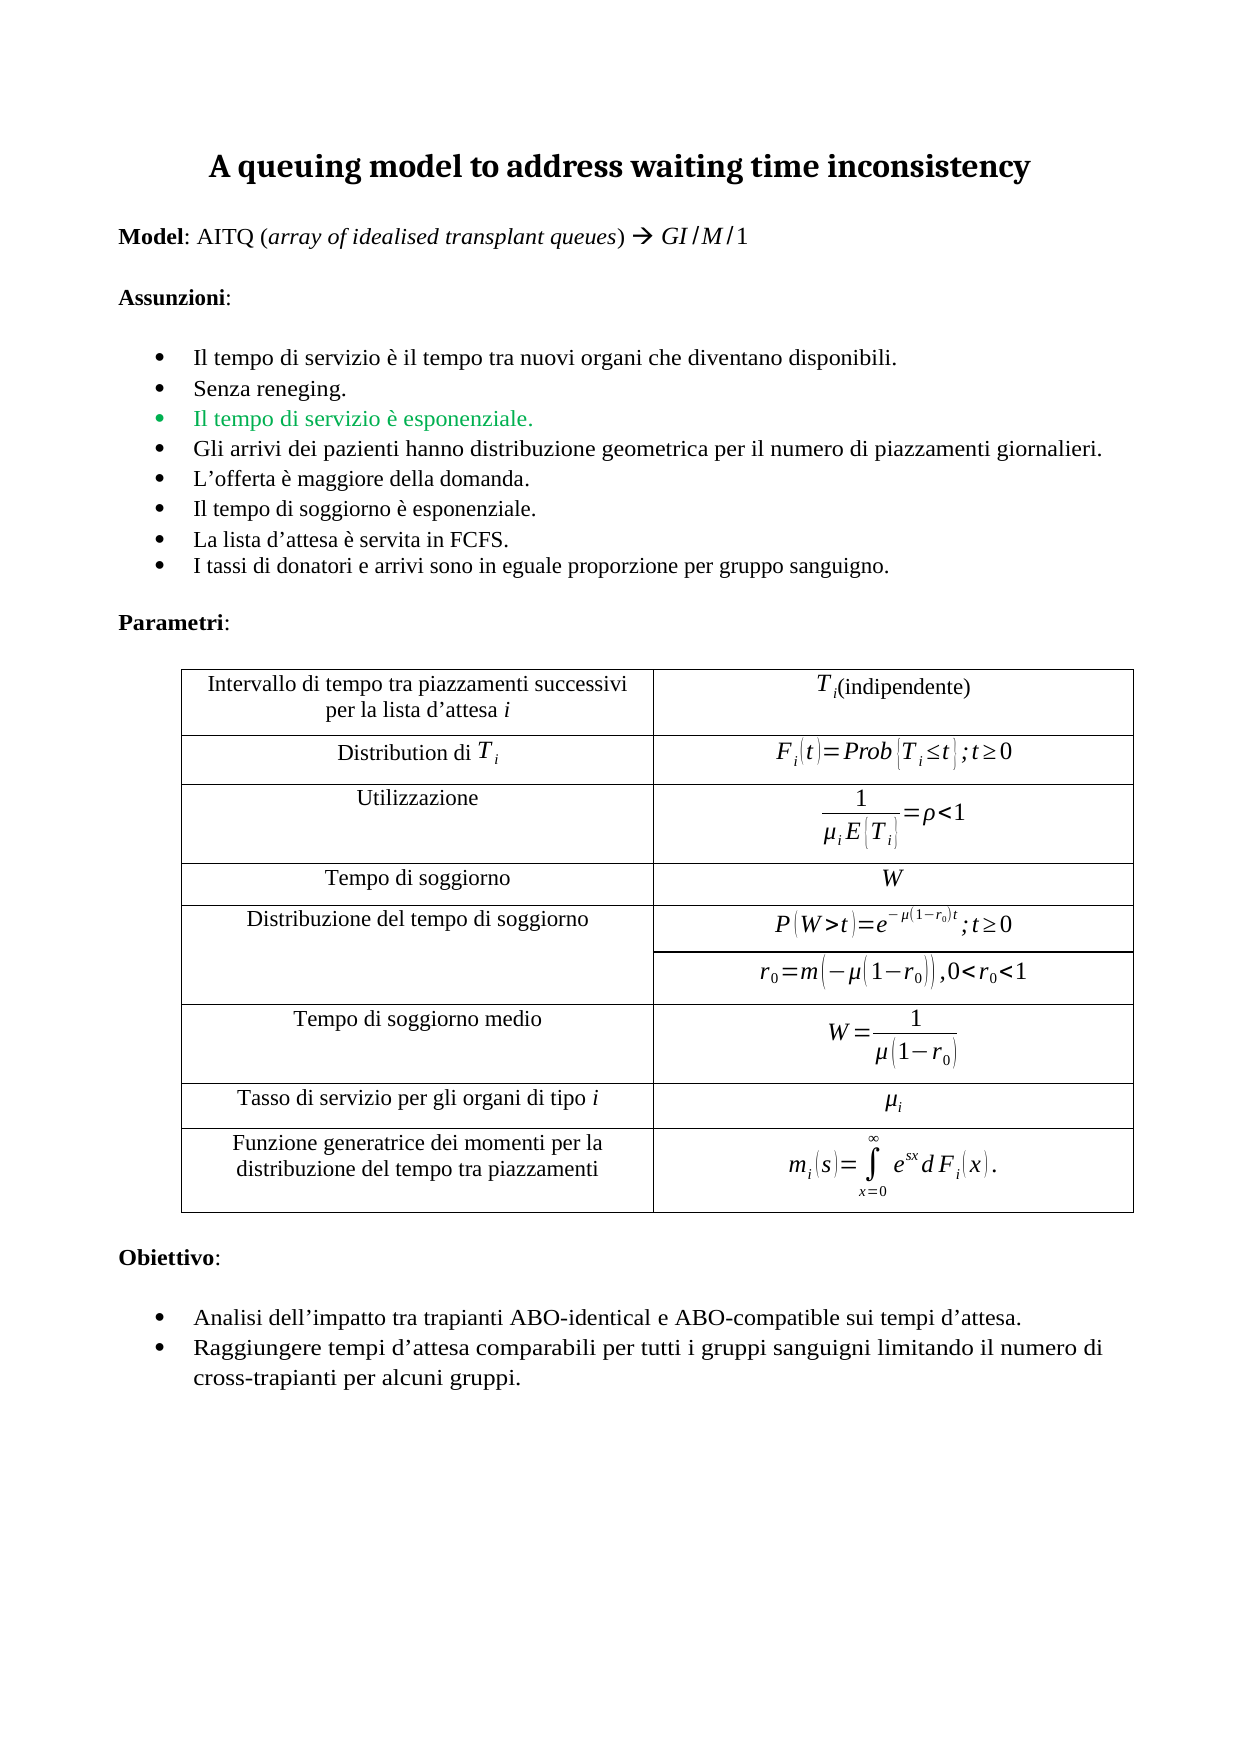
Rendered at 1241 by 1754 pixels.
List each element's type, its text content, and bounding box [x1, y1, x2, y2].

table_header (indipendente) [654, 670, 1133, 735]
table_cell Tempo di soggiorno medio [182, 1005, 653, 1083]
table_header Intervallo di tempo tra piazzamenti successivi per la lista d’attesa i [182, 670, 653, 735]
table_cell [654, 1084, 1133, 1128]
table_cell [654, 1129, 1133, 1212]
text Parametri: [118, 609, 1122, 635]
table_cell Tempo di soggiorno [182, 864, 653, 904]
list Senza reneging. [156, 375, 1122, 401]
text Model: AITQ (array of idealised transplant queues) [118, 222, 1122, 250]
table_cell Distribuzione del tempo di soggiorno [182, 906, 653, 1003]
list Il tempo di servizio è esponenziale. [156, 405, 1122, 431]
list I tassi di donatori e arrivi sono in eguale proporzione per gruppo sanguigno. [156, 552, 1122, 578]
table_cell [654, 953, 1133, 1003]
text Assunzioni: [118, 284, 1122, 310]
list La lista d’attesa è servita in FCFS. [156, 526, 1122, 552]
table_cell [654, 864, 1133, 904]
list Il tempo di soggiorno è esponenziale. [156, 496, 1122, 522]
list L’offerta è maggiore della domanda. [156, 465, 1122, 492]
table_cell [654, 1005, 1133, 1083]
list Analisi dell’impatto tra trapianti ABO-identical e ABO-compatible sui tempi d’attesa. [156, 1304, 1122, 1330]
table_cell [654, 736, 1133, 783]
list Gli arrivi dei pazienti hanno distribuzione geometrica per il numero di piazzamenti giornalieri. [156, 435, 1122, 461]
table_cell Funzione generatrice dei momenti per la distribuzione del tempo tra piazzamenti [182, 1129, 653, 1212]
table_cell Distribution di [182, 736, 653, 783]
table_cell Utilizzazione [182, 785, 653, 863]
text Obiettivo: [118, 1243, 1122, 1270]
table_cell [654, 906, 1133, 951]
table_cell [654, 785, 1133, 863]
list Raggiungere tempi d’attesa comparabili per tutti i gruppi sanguigni limitando il numero di cross-trapianti per alcuni gruppi. [156, 1334, 1122, 1391]
subtitle A queuing model to address waiting time inconsistency [118, 148, 1122, 186]
table_cell Tasso di servizio per gli organi di tipo i [182, 1084, 653, 1128]
list Il tempo di servizio è il tempo tra nuovi organi che diventano disponibili. [156, 344, 1122, 371]
